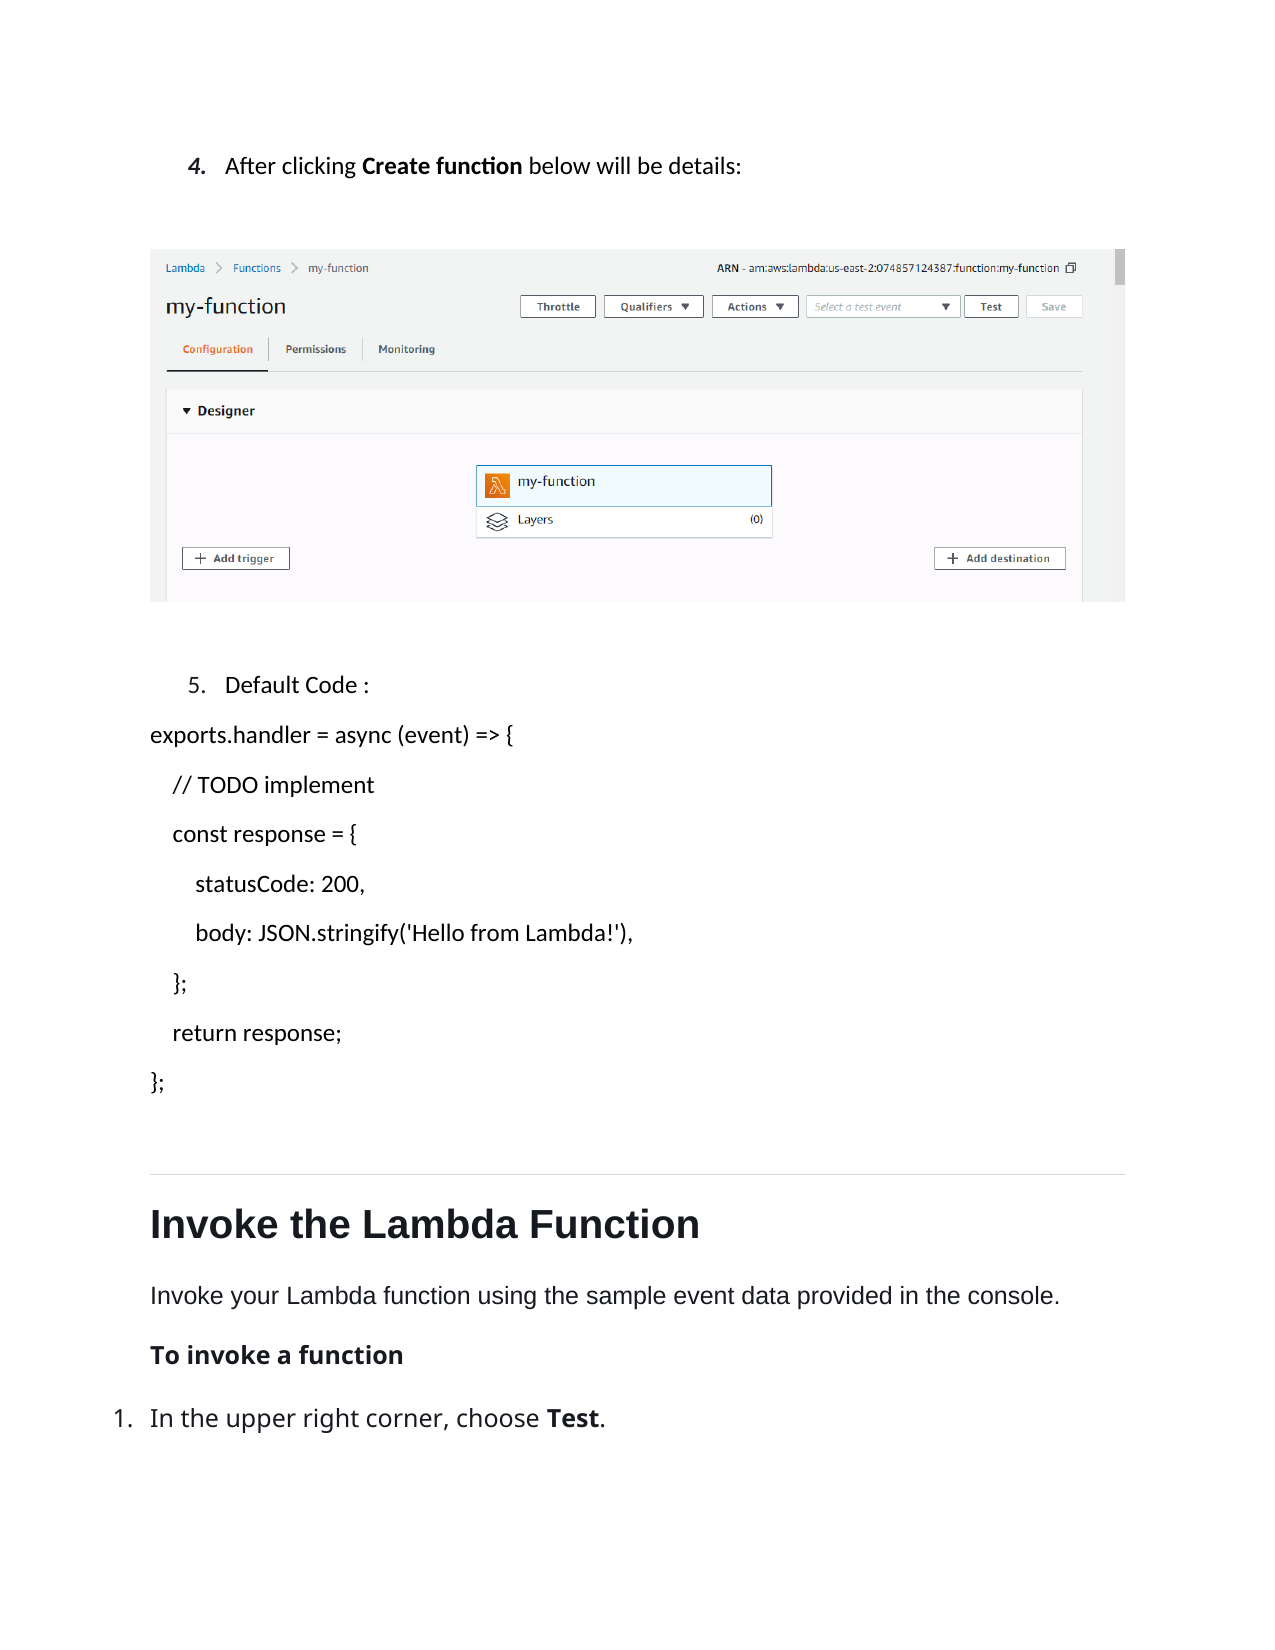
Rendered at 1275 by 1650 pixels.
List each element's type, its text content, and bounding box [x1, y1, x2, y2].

text Invoke your Lambda function using the sample event data provided in the console. [150, 1272, 1125, 1309]
picture [150, 249, 1125, 602]
list In the upper right corner, choose Test. [112, 1397, 1125, 1434]
text }; [150, 1066, 1125, 1097]
text body: JSON.stringify('Hello from Lambda!'), [150, 917, 1125, 948]
text // TODO implement [150, 769, 1125, 799]
text }; [150, 967, 1125, 998]
title To invoke a function [150, 1334, 1125, 1372]
text const response = { [150, 818, 1125, 849]
list Default Code : [187, 669, 1125, 700]
text exports.handler = async (event) => { [150, 719, 1125, 750]
subtitle Invoke the Lambda Function [150, 1175, 1125, 1247]
text statusCode: 200, [150, 868, 1125, 898]
list After clicking Create function below will be details: [187, 150, 1125, 181]
text return response; [150, 1017, 1125, 1047]
